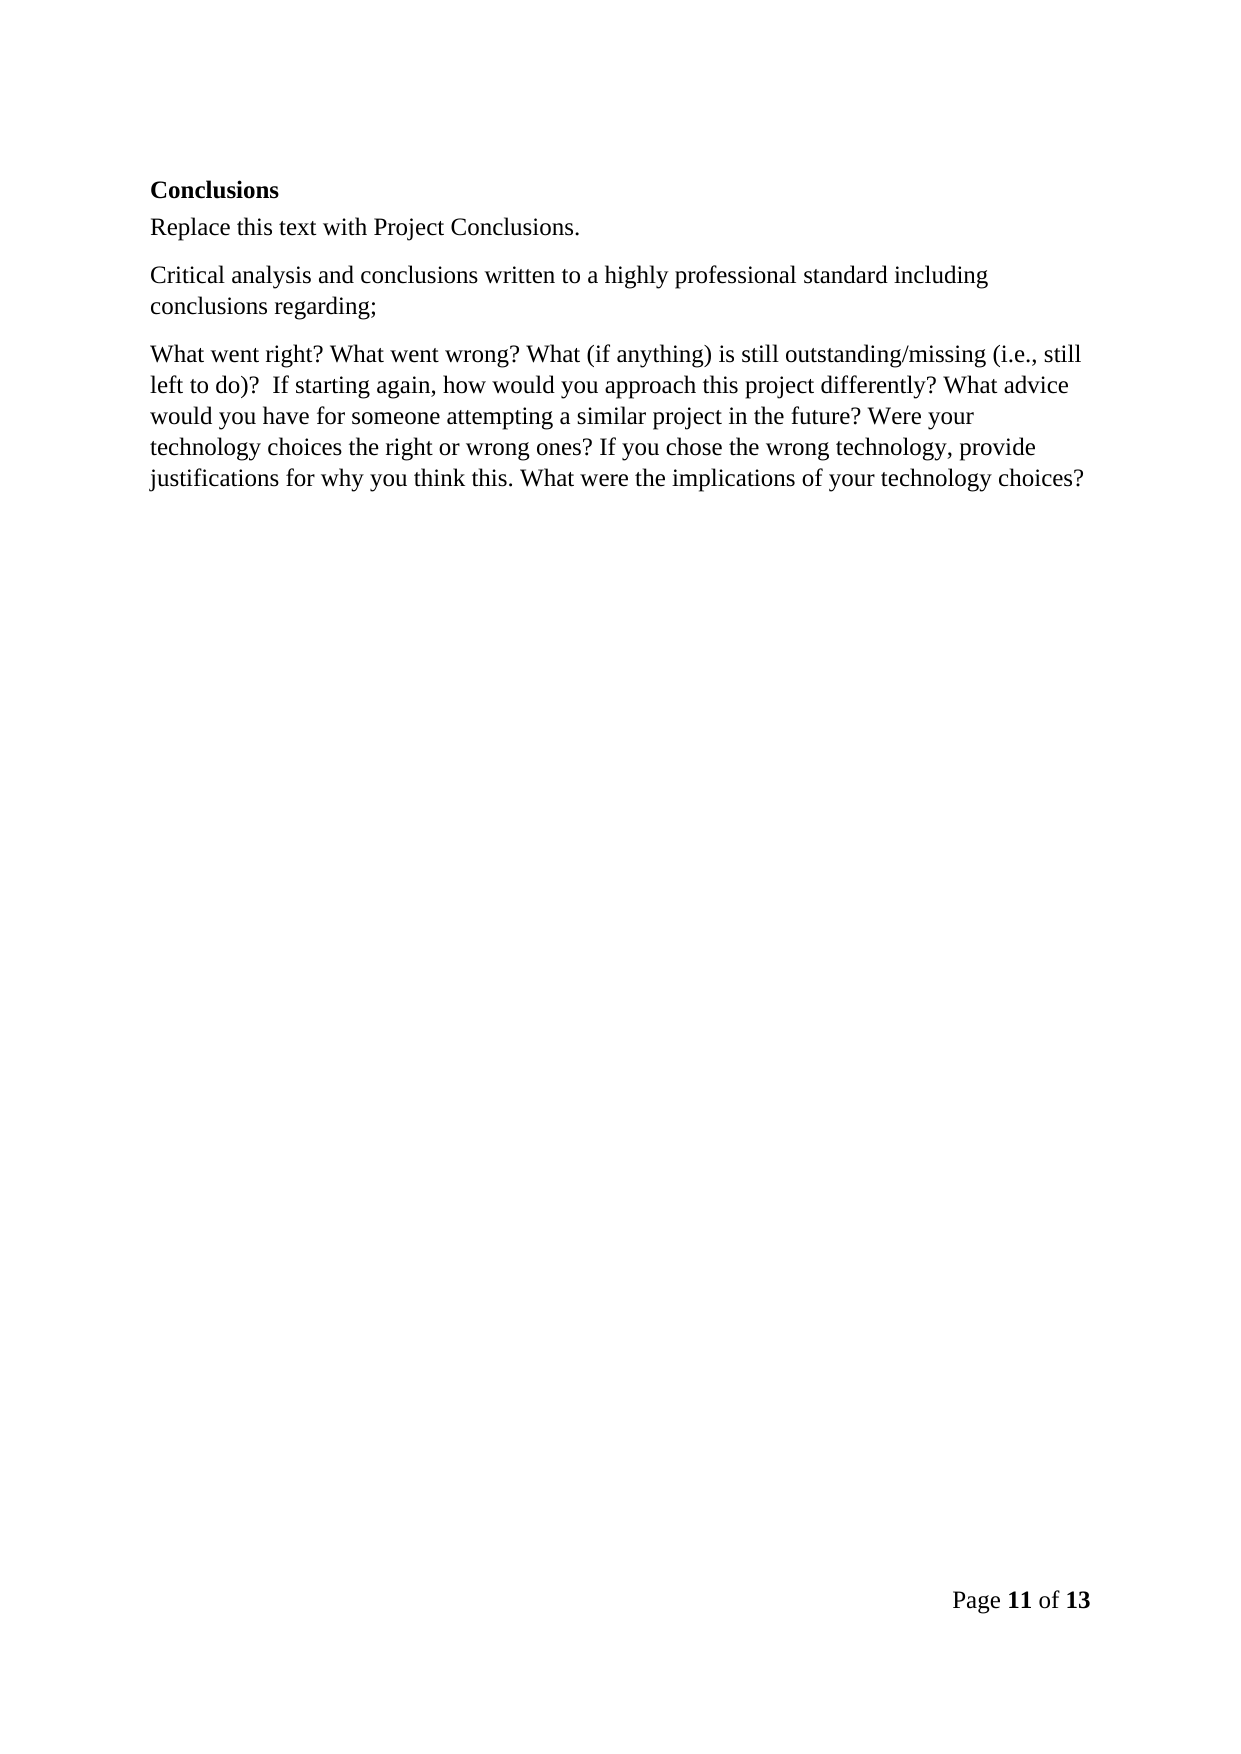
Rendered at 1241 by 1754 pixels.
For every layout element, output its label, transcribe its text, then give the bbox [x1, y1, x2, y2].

text Critical analysis and conclusions written to a highly professional standard including conclusions regarding; [150, 260, 1090, 320]
text Replace this text with Project Conclusions. [150, 212, 1090, 241]
subtitle Conclusions [150, 175, 1090, 204]
text What went right? What went wrong? What (if anything) is still outstanding/missing (i.e., still left to do)? If starting again, how would you approach this project differently? What advice would you have for someone attempting a similar project in the future? Were your technology choices the right or wrong ones? If you chose the wrong technology, provide justifications for why you think this. What were the implications of your technology choices? [150, 339, 1090, 492]
